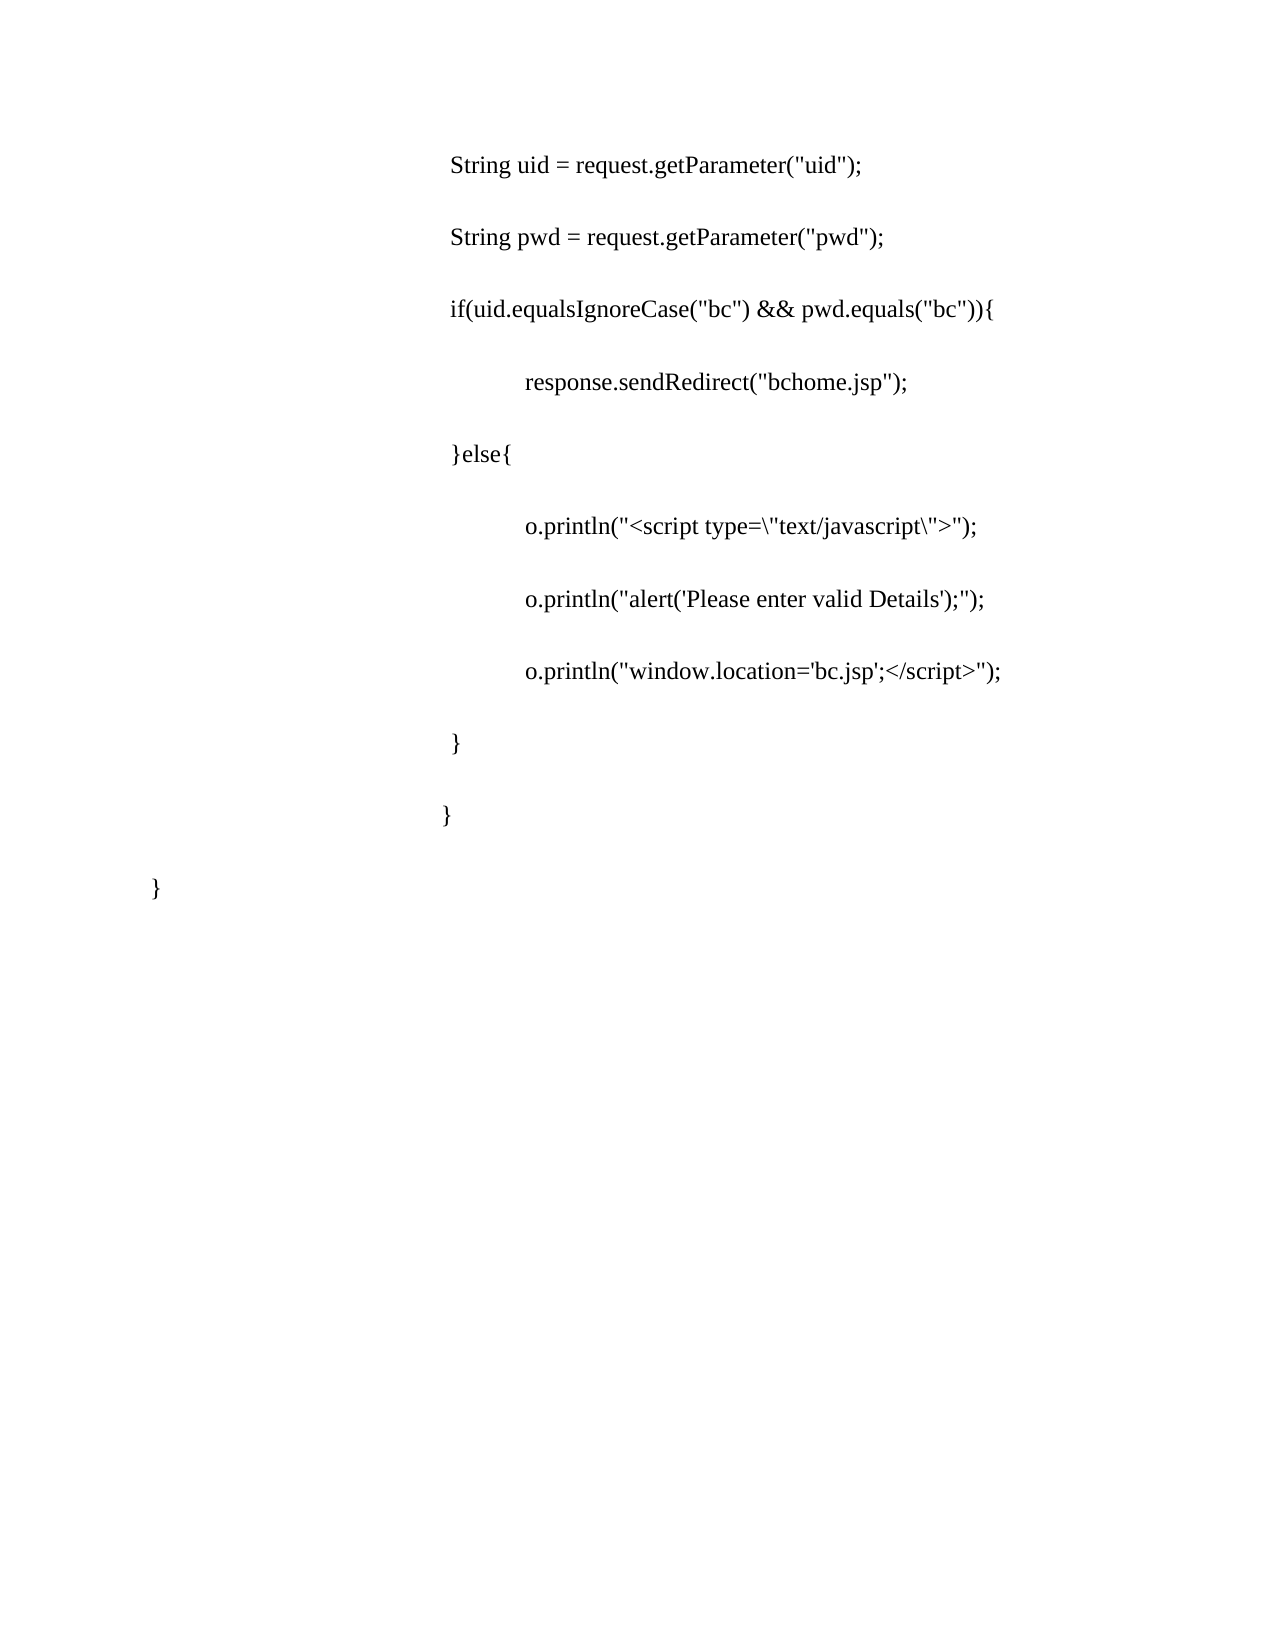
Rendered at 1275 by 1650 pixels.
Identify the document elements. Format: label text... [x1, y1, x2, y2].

text } [150, 728, 1125, 757]
text o.println("<script type=\"text/javascript\">"); [150, 511, 1125, 540]
text String pwd = request.getParameter("pwd"); [150, 222, 1125, 251]
text response.sendRedirect("bchome.jsp"); [150, 367, 1125, 396]
text } [150, 801, 1125, 829]
text } [150, 873, 1125, 902]
text o.println("alert('Please enter valid Details');"); [150, 584, 1125, 612]
text }else{ [150, 439, 1125, 468]
text if(uid.equalsIgnoreCase("bc") && pwd.equals("bc")){ [150, 294, 1125, 323]
text o.println("window.location='bc.jsp';</script>"); [150, 656, 1125, 685]
text String uid = request.getParameter("uid"); [150, 150, 1125, 179]
